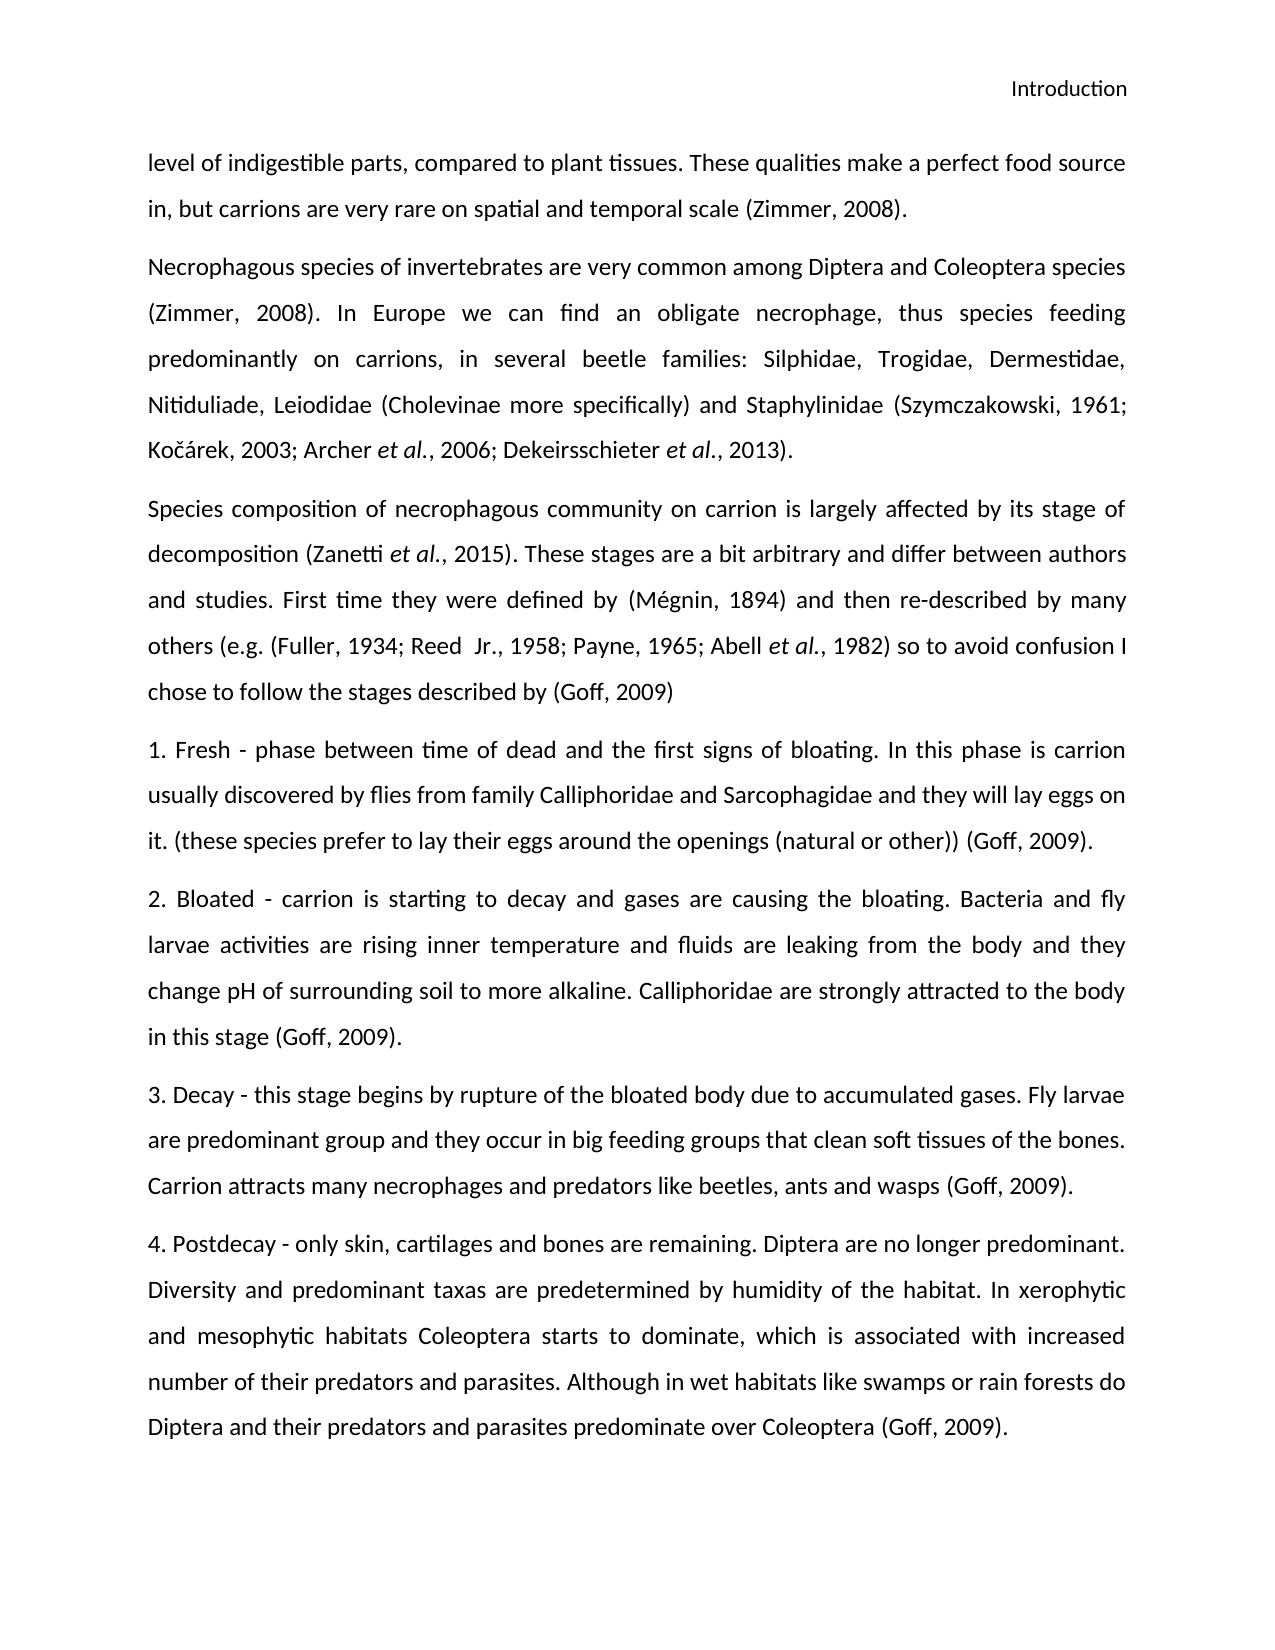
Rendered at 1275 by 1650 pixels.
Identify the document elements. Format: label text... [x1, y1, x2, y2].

text Necrophagous species of invertebrates are very common among Diptera and Coleoptera species (Zimmer, 2008). In Europe we can find an obligate necrophage, thus species feeding predominantly on carrions, in several beetle families: Silphidae, Trogidae, Dermestidae, Nitiduliade, Leiodidae (Cholevinae more specifically) and Staphylinidae (Szymczakowski, 1961; Kočárek, 2003; Archer et al., 2006; Dekeirsschieter et al., 2013). [148, 252, 1127, 465]
text 1. Fresh - phase between time of dead and the first signs of bloating. In this phase is carrion usually discovered by flies from family Calliphoridae and Sarcophagidae and they will lay eggs on it. (these species prefer to lay their eggs around the openings (natural or other)) (Goff, 2009). [148, 734, 1127, 856]
text 3. Decay - this stage begins by rupture of the bloated body due to accumulated gases. Fly larvae are predominant group and they occur in big feeding groups that clean soft tissues of the bones. Carrion attracts many necrophages and predators like beetles, ants and wasps (Goff, 2009). [148, 1079, 1127, 1201]
text 2. Bloated - carrion is starting to decay and gases are causing the bloating. Bacteria and fly larvae activities are rising inner temperature and fluids are leaking from the body and they change pH of surrounding soil to more alkaline. Calliphoridae are strongly attracted to the body in this stage (Goff, 2009). [148, 883, 1127, 1051]
text Species composition of necrophagous community on carrion is largely affected by its stage of decomposition (Zanetti et al., 2015). These stages are a bit arbitrary and differ between authors and studies. First time they were defined by (Mégnin, 1894) and then re-described by many others (e.g. (Fuller, 1934; Reed Jr., 1958; Payne, 1965; Abell et al., 1982) so to avoid confusion I chose to follow the stages described by (Goff, 2009) [148, 493, 1127, 706]
text 4. Postdecay - only skin, cartilages and bones are remaining. Diptera are no longer predominant. Diversity and predominant taxas are predetermined by humidity of the habitat. In xerophytic and mesophytic habitats Coleoptera starts to dominate, which is associated with increased number of their predators and parasites. Although in wet habitats like swamps or rain forests do Diptera and their predators and parasites predominate over Coleoptera (Goff, 2009). [148, 1229, 1127, 1442]
